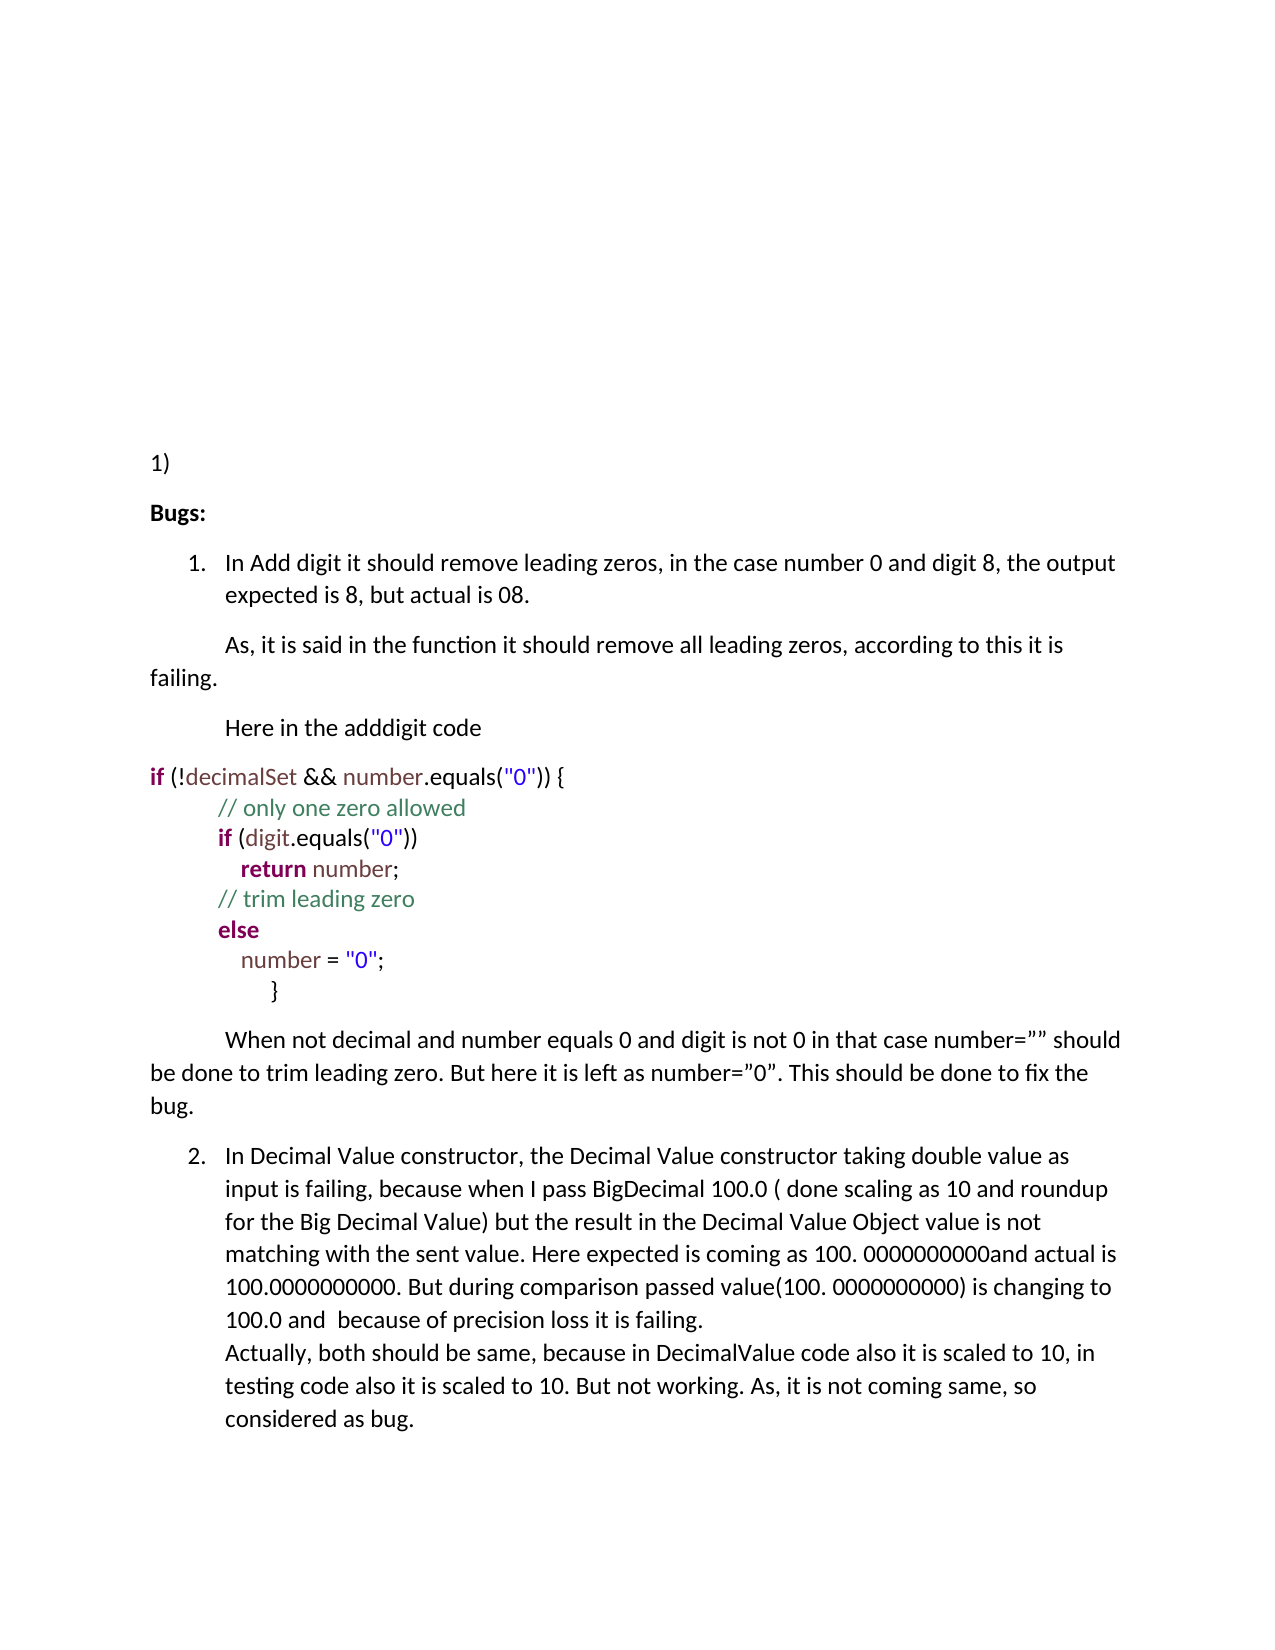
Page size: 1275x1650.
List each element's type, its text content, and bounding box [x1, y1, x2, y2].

text return number; [150, 853, 1125, 883]
text } [150, 975, 1125, 1005]
text When not decimal and number equals 0 and digit is not 0 in that case number=”” should be done to trim leading zero. But here it is left as number=”0”. This should be done to fix the bug. [150, 1024, 1125, 1121]
text if (!decimalSet && number.equals("0")) { [150, 761, 1125, 792]
text else [150, 914, 1125, 944]
text // only one zero allowed [150, 792, 1125, 822]
text Here in the adddigit code [150, 712, 1125, 742]
list In Add digit it should remove leading zeros, in the case number 0 and digit 8, the output expected is 8, but actual is 08. [187, 547, 1125, 610]
text // trim leading zero [150, 883, 1125, 914]
text Bugs: [150, 497, 1125, 528]
text number = "0"; [150, 944, 1125, 975]
text 1) [150, 447, 1125, 478]
list Actually, both should be same, because in DecimalValue code also it is scaled to 10, in testing code also it is scaled to 10. But not working. As, it is not coming same, so considered as bug. [225, 1337, 1125, 1434]
text if (digit.equals("0")) [150, 822, 1125, 853]
text As, it is said in the function it should remove all leading zeros, according to this it is failing. [150, 629, 1125, 693]
list In Decimal Value constructor, the Decimal Value constructor taking double value as input is failing, because when I pass BigDecimal 100.0 ( done scaling as 10 and roundup for the Big Decimal Value) but the result in the Decimal Value Object value is not matching with the sent value. Here expected is coming as 100. 0000000000and actual is 100.0000000000. But during comparison passed value(100. 0000000000) is changing to 100.0 and because of precision loss it is failing. [187, 1140, 1125, 1335]
